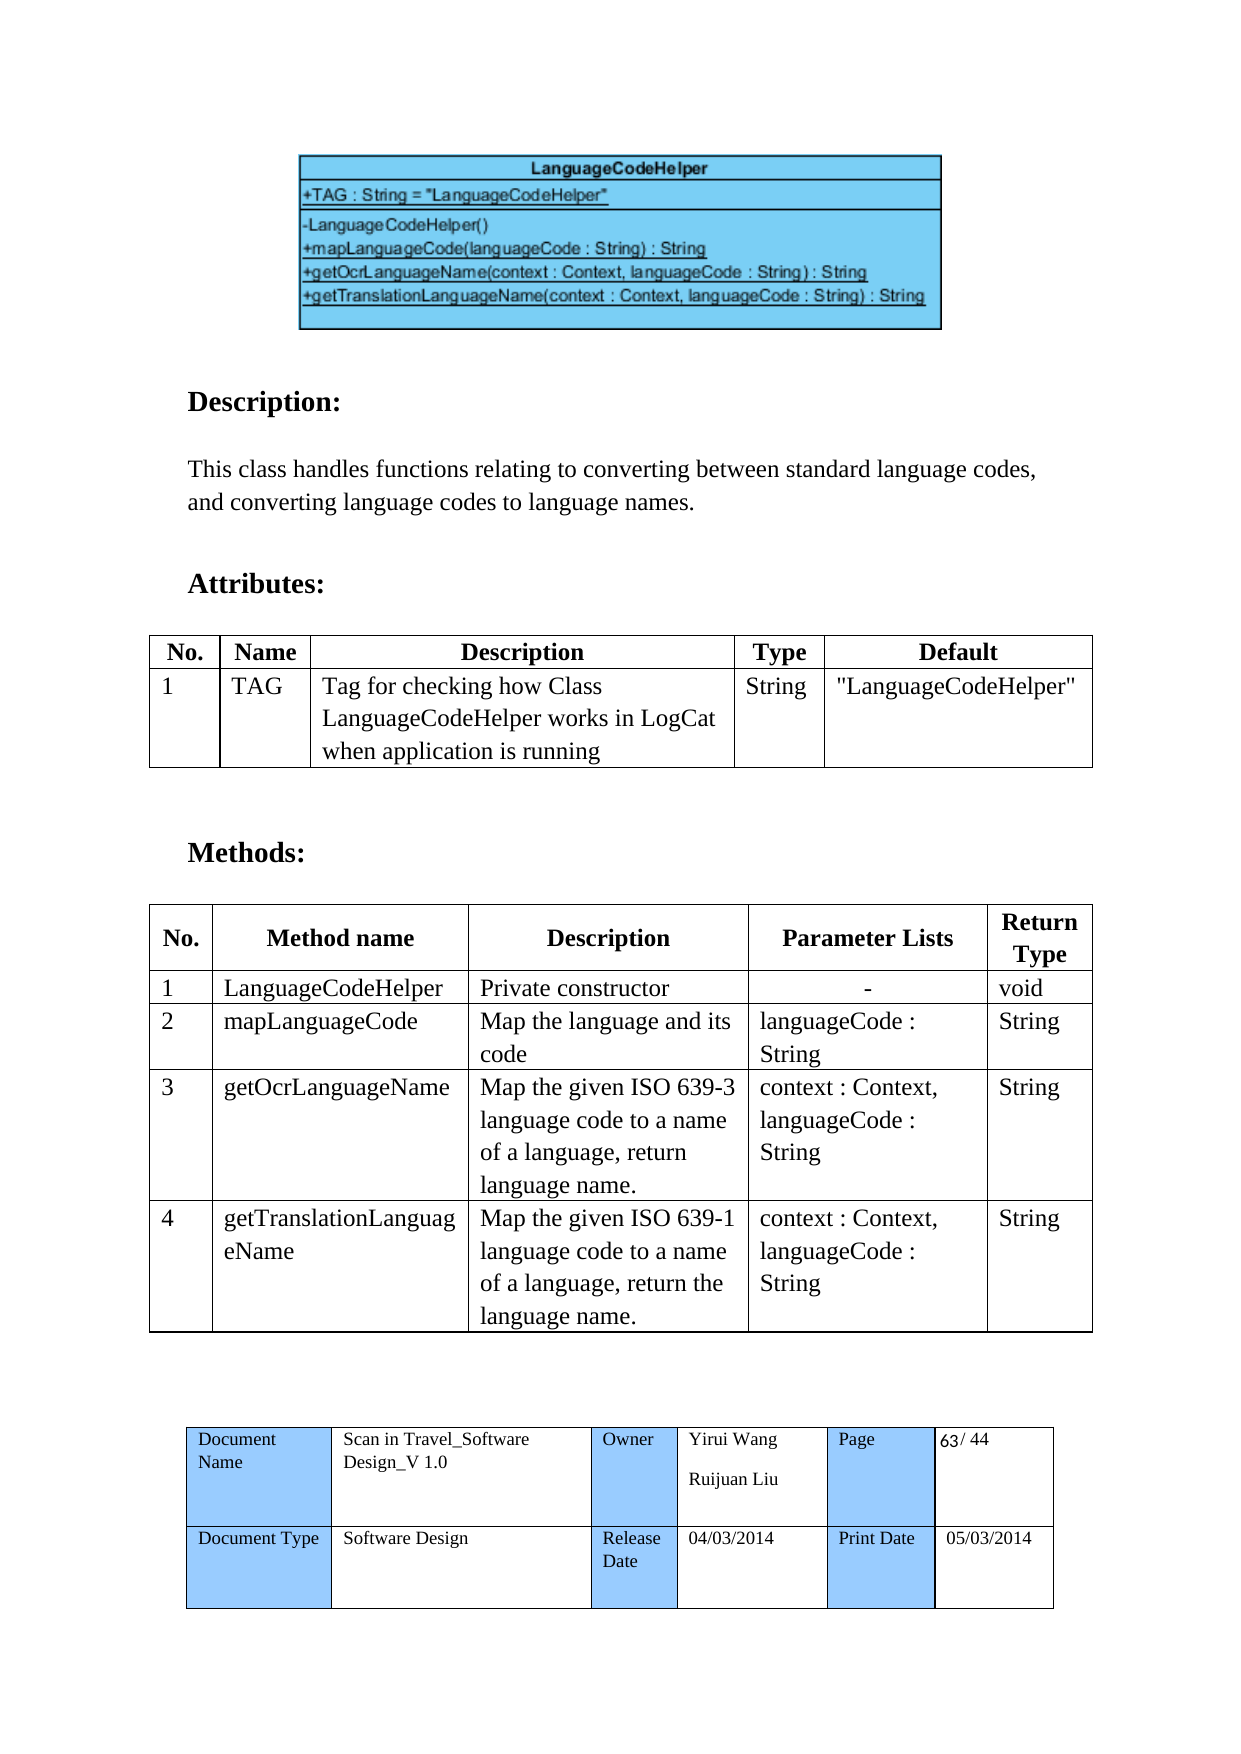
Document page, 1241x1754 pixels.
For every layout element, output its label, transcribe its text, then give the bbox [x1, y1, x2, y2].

picture [298, 154, 942, 330]
table_cell languageCode : String [749, 1004, 987, 1069]
table_cell context : Context, languageCode : String [749, 1201, 987, 1331]
table_cell 2 [150, 1004, 212, 1069]
table_cell 4 [150, 1201, 212, 1331]
table_cell mapLanguageCode [213, 1004, 468, 1069]
table_cell - [749, 971, 987, 1003]
table_header Method name [213, 905, 468, 970]
table_header Default [825, 636, 1092, 668]
table_header Name [221, 636, 310, 668]
table_cell TAG [221, 669, 310, 767]
table_header No. [150, 636, 219, 668]
table_cell LanguageCodeHelper [213, 971, 468, 1003]
text Methods: [187, 819, 1053, 884]
text Attributes: [187, 550, 1053, 615]
table_cell Map the given ISO 639-3 language code to a name of a language, return language name. [469, 1070, 748, 1200]
table_cell 3 [150, 1070, 212, 1200]
table_cell Private constructor [469, 971, 748, 1003]
table_header Return Type [988, 905, 1092, 970]
table_cell Tag for checking how Class LanguageCodeHelper works in LogCat when application is running [311, 669, 734, 767]
table_cell String [988, 1004, 1092, 1069]
table_header Type [735, 636, 824, 668]
table_cell getOcrLanguageName [213, 1070, 468, 1200]
table_header Description [469, 905, 748, 970]
table_header Description [311, 636, 734, 668]
table_cell String [988, 1070, 1092, 1200]
text This class handles functions relating to converting between standard language codes, and converting language codes to language names. [187, 453, 1053, 518]
table_cell String [988, 1201, 1092, 1331]
table_cell Map the given ISO 639-1 language code to a name of a language, return the language name. [469, 1201, 748, 1331]
table_cell 1 [150, 669, 219, 767]
table_cell Map the language and its code [469, 1004, 748, 1069]
table_cell "LanguageCodeHelper" [825, 669, 1092, 767]
table_cell String [735, 669, 824, 767]
table_header Parameter Lists [749, 905, 987, 970]
table_header No. [150, 905, 212, 970]
table_cell 1 [150, 971, 212, 1003]
table_cell void [988, 971, 1092, 1003]
table_cell context : Context, languageCode : String [749, 1070, 987, 1200]
table_cell getTranslationLanguageName [213, 1201, 468, 1331]
text Description: [187, 368, 1053, 433]
